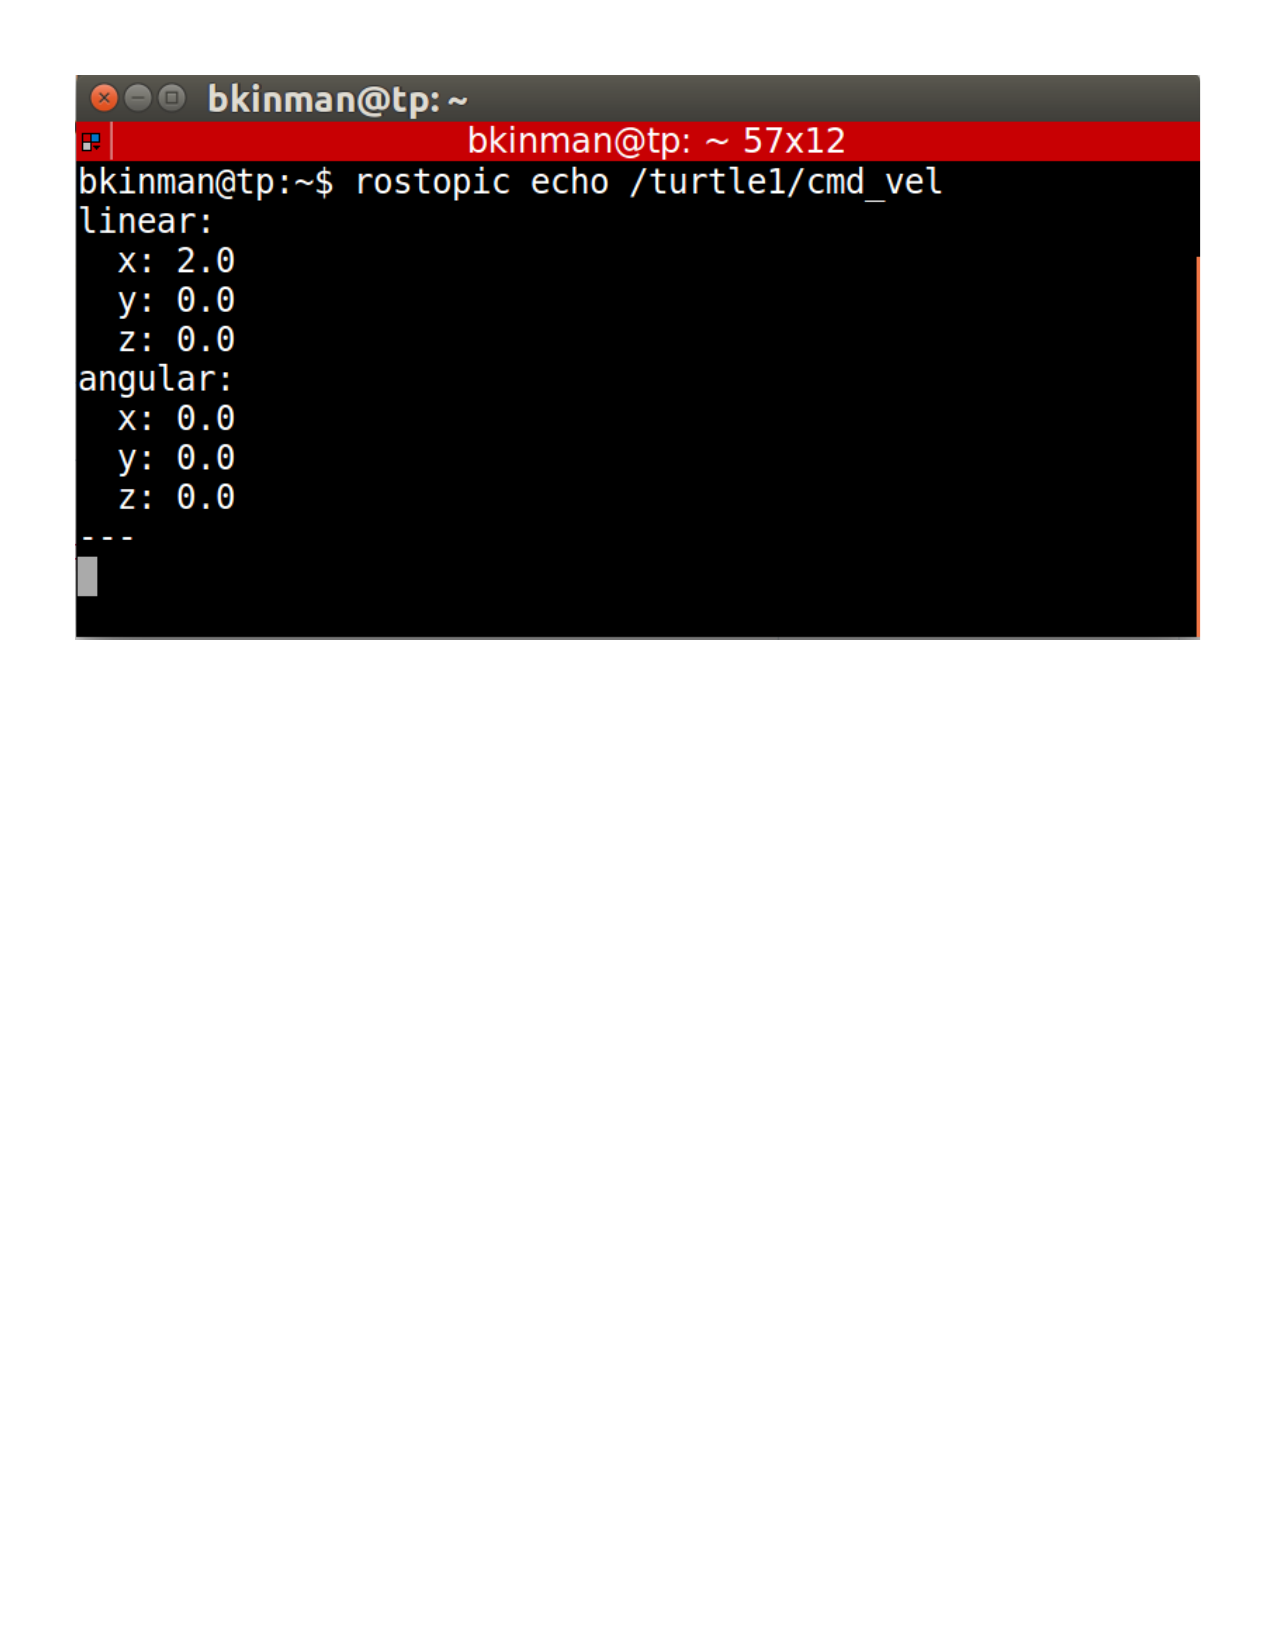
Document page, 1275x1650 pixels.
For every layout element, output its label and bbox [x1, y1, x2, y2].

picture [75, 75, 1200, 640]
